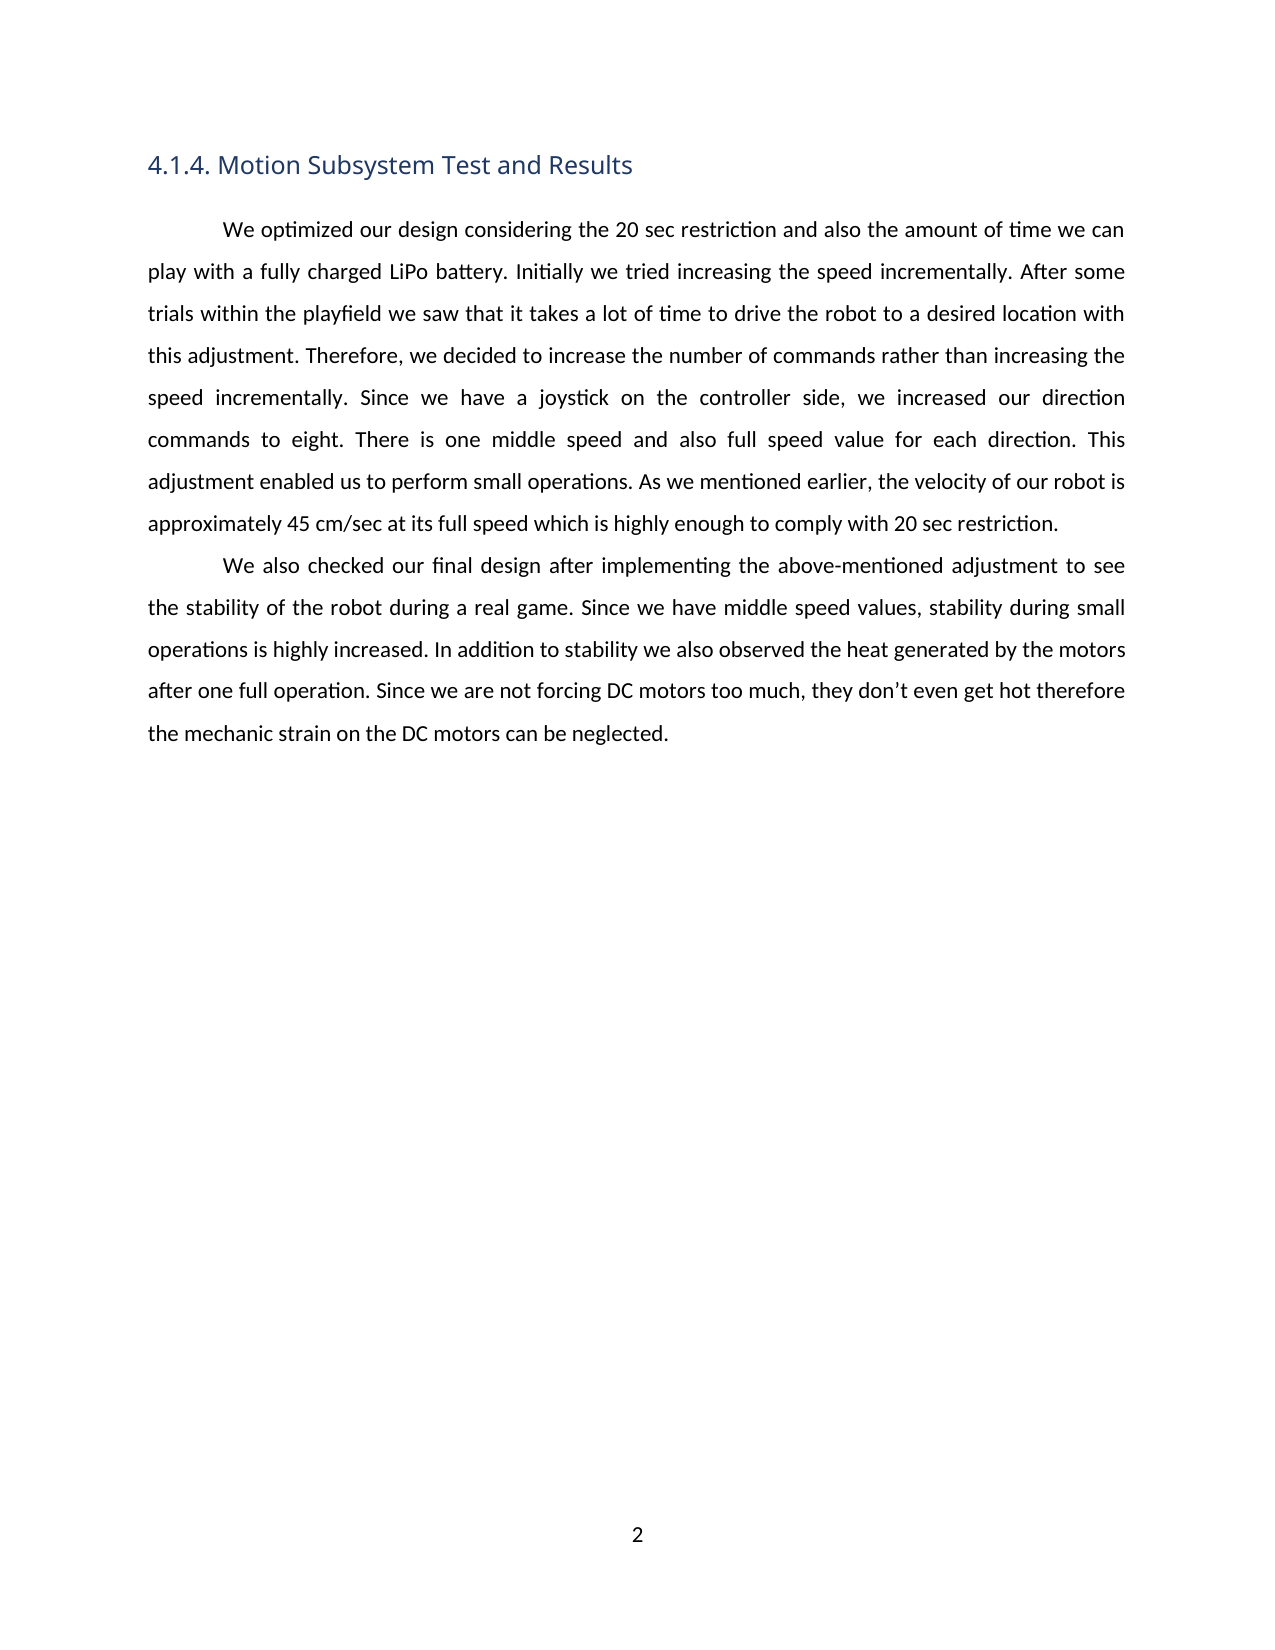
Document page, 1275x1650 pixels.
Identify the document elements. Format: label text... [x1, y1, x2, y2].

text We also checked our final design after implementing the above-mentioned adjustment to see the stability of the robot during a real game. Since we have middle speed values, stability during small operations is highly increased. In addition to stability we also observed the heat generated by the motors after one full operation. Since we are not forcing DC motors too much, they don’t even get hot therefore the mechanic strain on the DC motors can be neglected. [148, 551, 1127, 747]
subtitle 4.1.4. Motion Subsystem Test and Results [148, 148, 1127, 182]
text We optimized our design considering the 20 sec restriction and also the amount of time we can play with a fully charged LiPo battery. Initially we tried increasing the speed incrementally. After some trials within the playfield we saw that it takes a lot of time to drive the robot to a desired location with this adjustment. Therefore, we decided to increase the number of commands rather than increasing the speed incrementally. Since we have a joystick on the controller side, we increased our direction commands to eight. There is one middle speed and also full speed value for each direction. This adjustment enabled us to perform small operations. As we mentioned earlier, the velocity of our robot is approximately 45 cm/sec at its full speed which is highly enough to comply with 20 sec restriction. [148, 215, 1127, 537]
